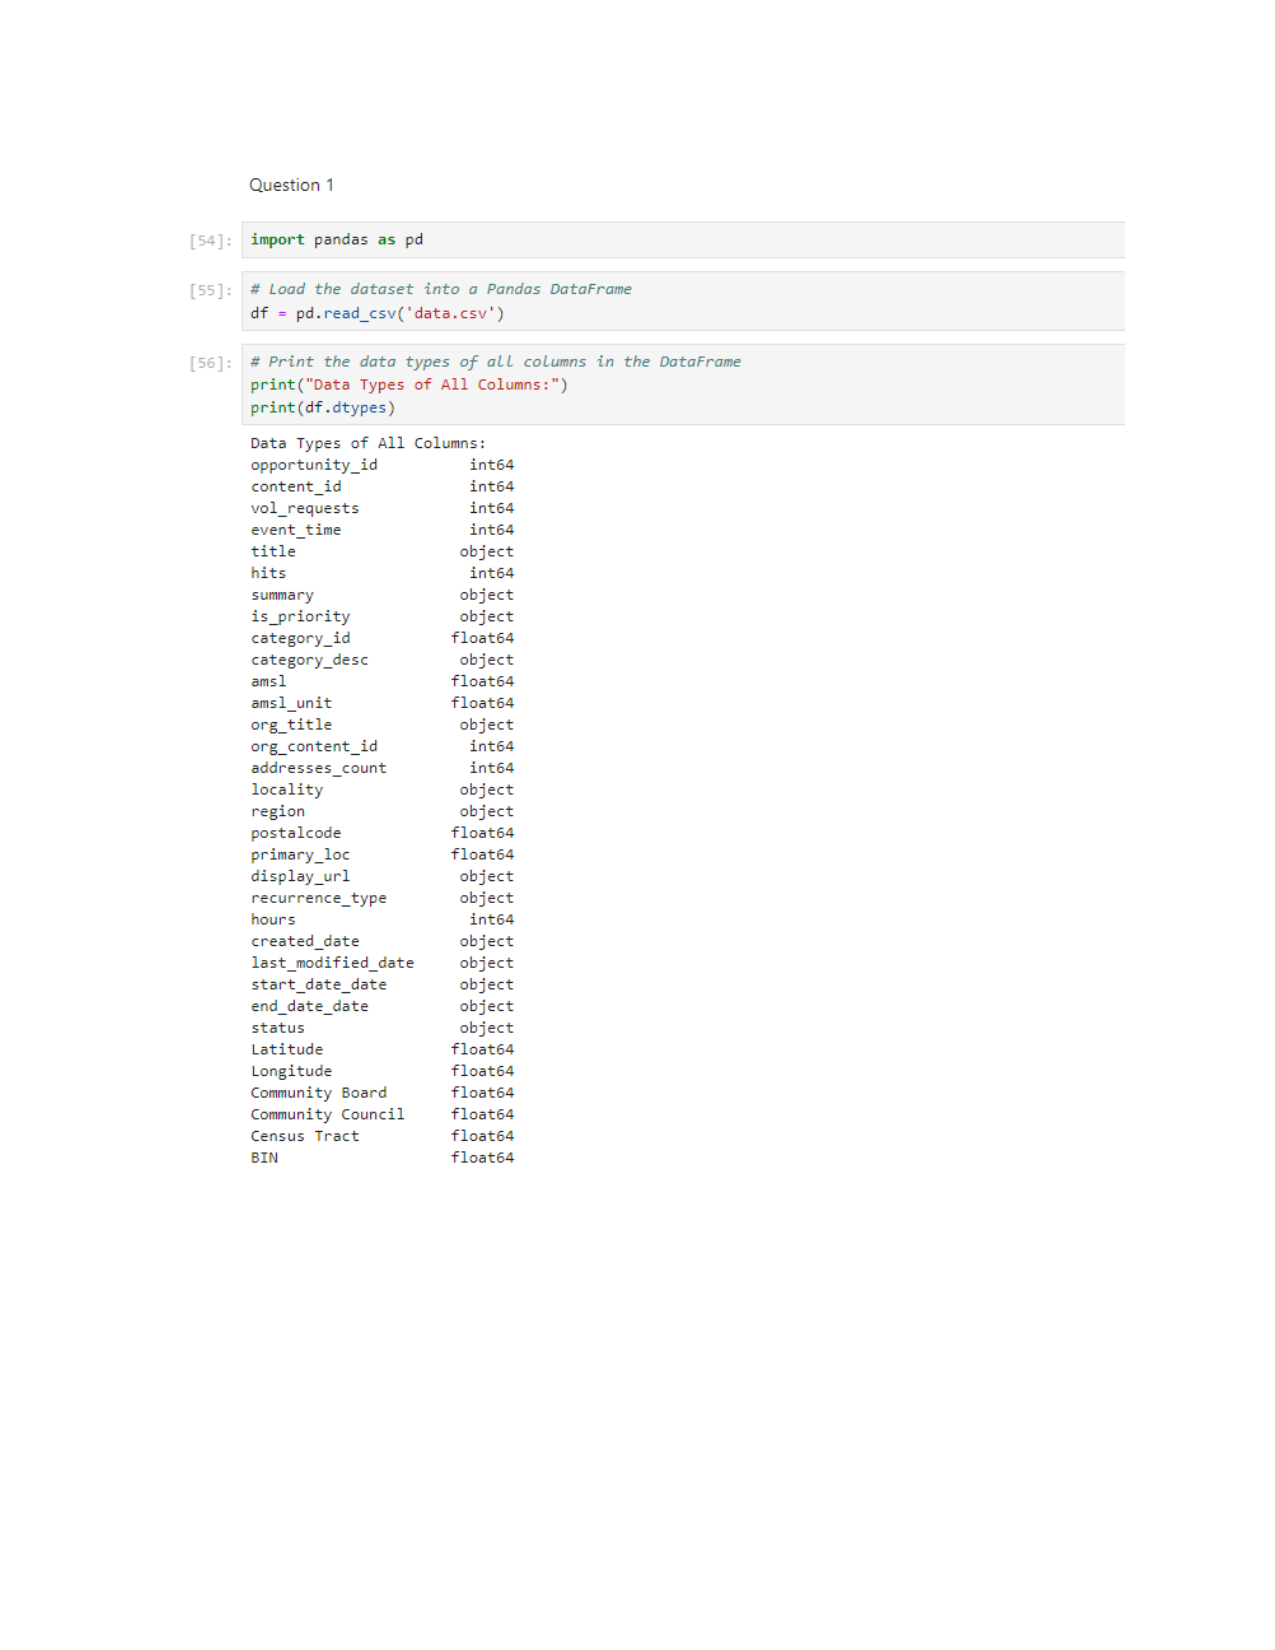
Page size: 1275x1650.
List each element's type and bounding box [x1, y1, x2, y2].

picture [150, 150, 1125, 1173]
